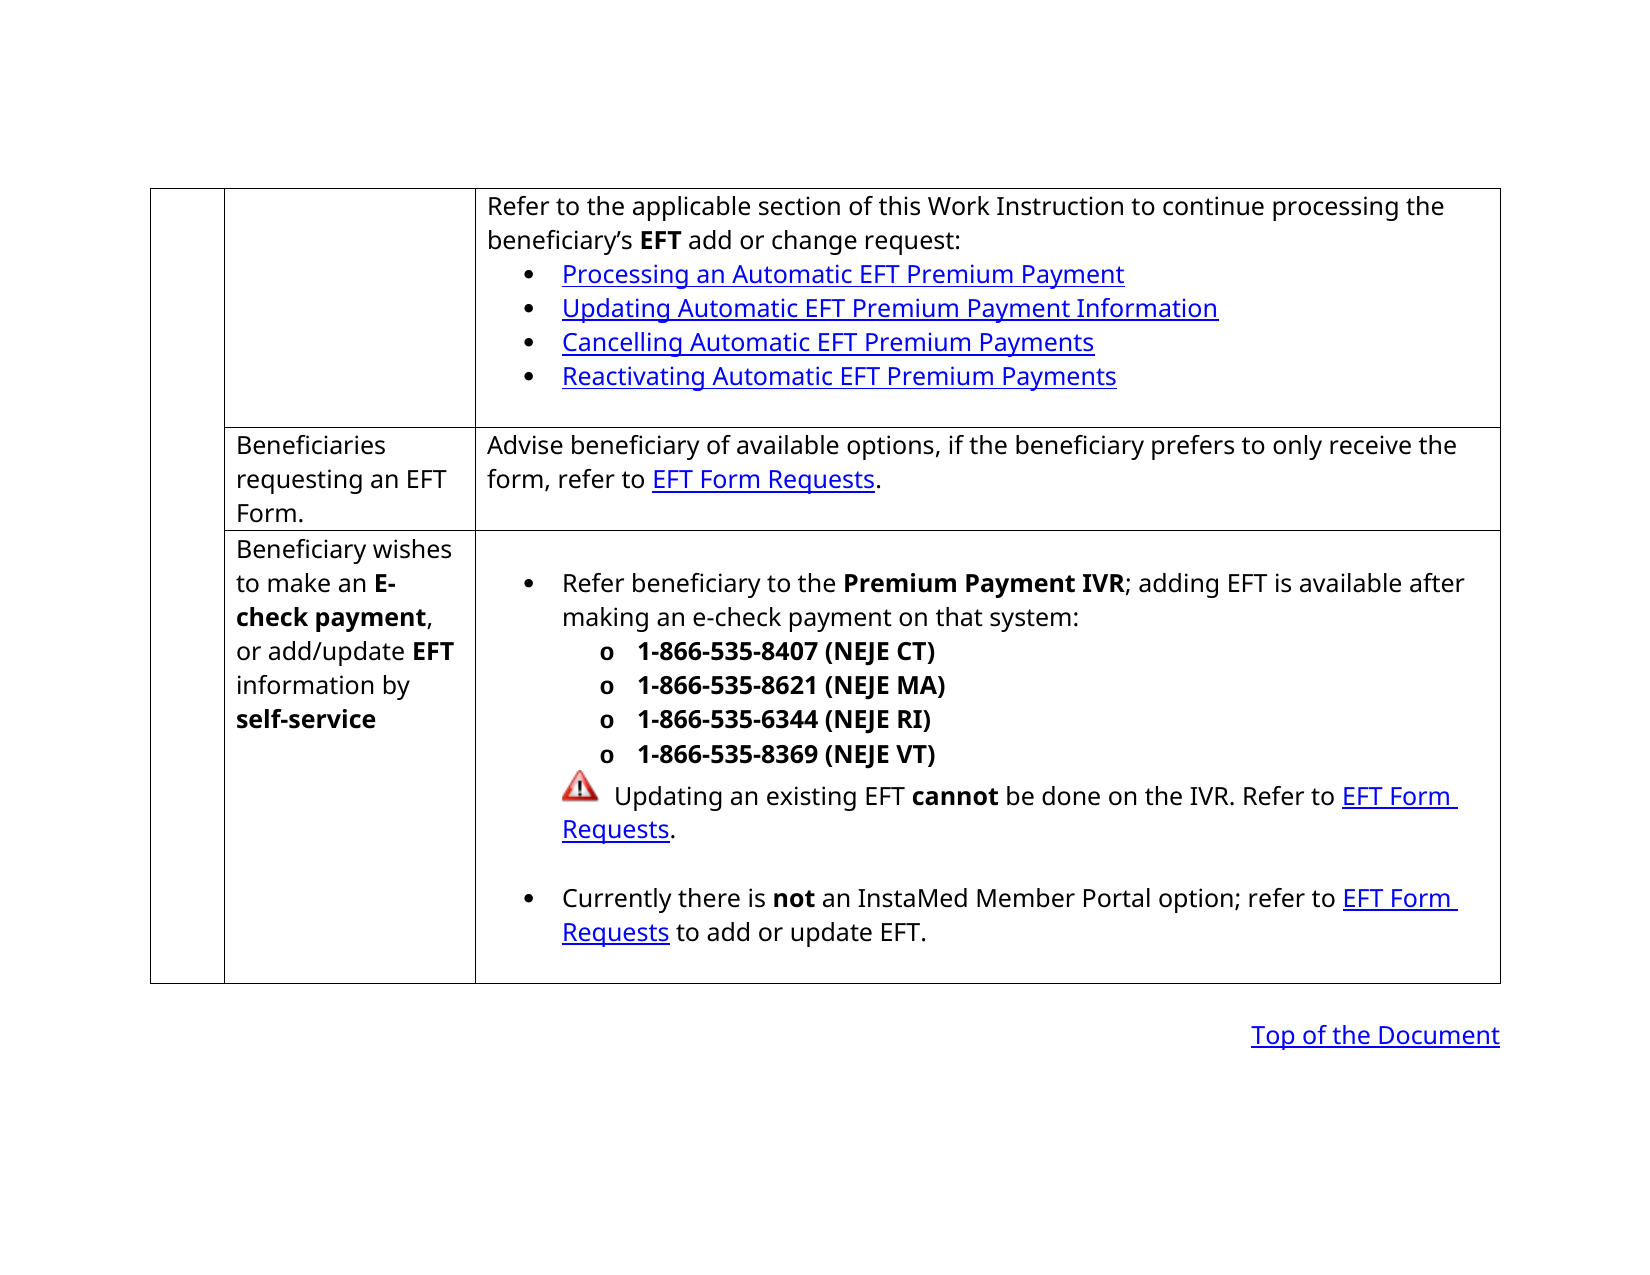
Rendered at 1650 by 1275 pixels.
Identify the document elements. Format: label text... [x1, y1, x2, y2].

text Top of the Document [150, 1018, 1500, 1052]
table_cell Advise beneficiary of available options, if the beneficiary prefers to only receive the form, refer to EFT Form Requests. [476, 428, 1500, 530]
picture [561, 770, 601, 805]
table_cell Beneficiary wishes to make an E-check payment, or add/update EFT information by self-service [225, 531, 475, 982]
table_cell Beneficiaries requesting an EFT Form. [225, 428, 475, 530]
table_cell Refer beneficiary to the Premium Payment IVR; adding EFT is available after making an e-check payment on that system: 1-866-535-8407 (NEJE CT) 1-866-535-8621 (NEJE MA) 1-866-535-6344 (NEJE RI) 1-866-535-8369 (NEJE VT) Updating an existing EFT cannot be done on the IVR. Refer to EFT Form Requests. Currently there is not an InstaMed Member Portal option; refer to EFT Form Requests to add or update EFT. [476, 531, 1500, 982]
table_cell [476, 189, 1500, 427]
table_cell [225, 189, 475, 427]
